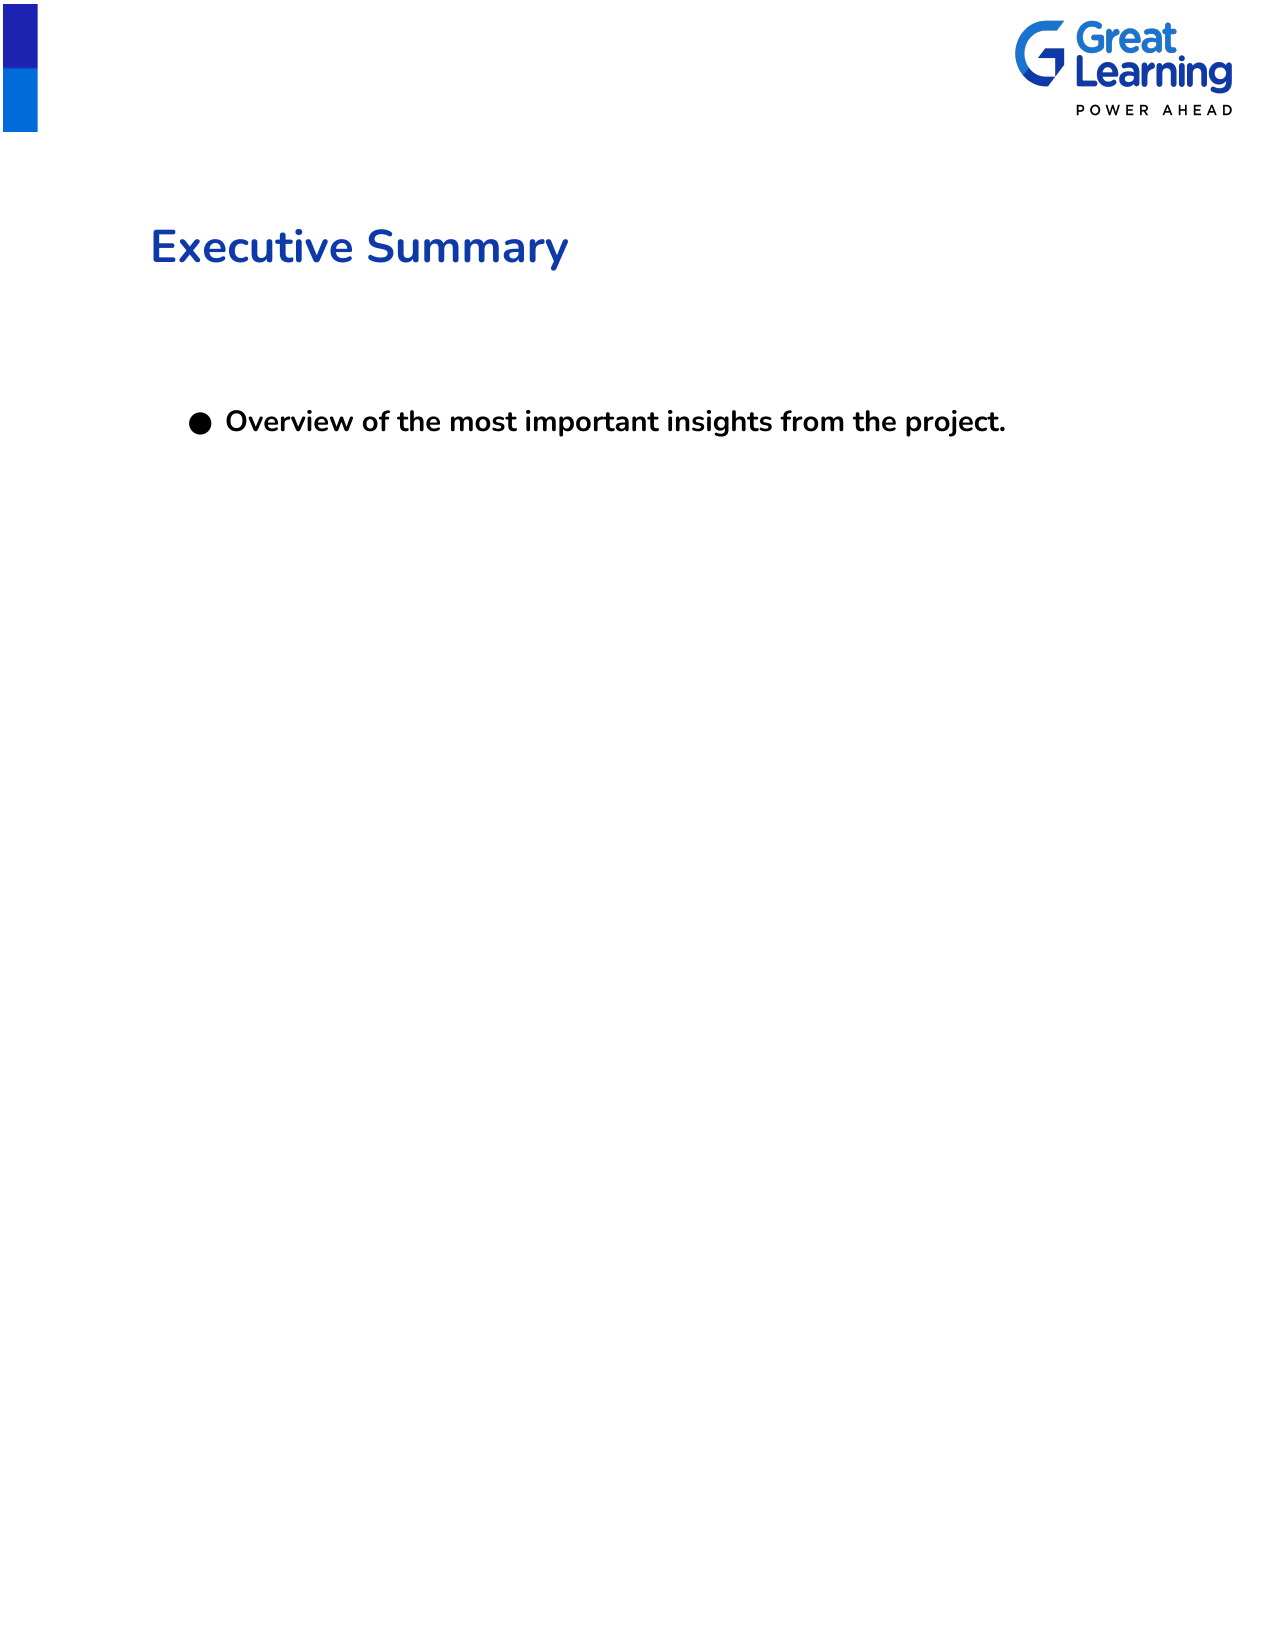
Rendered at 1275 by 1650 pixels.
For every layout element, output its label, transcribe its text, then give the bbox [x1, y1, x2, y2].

list Overview of the most important insights from the project. [187, 402, 1125, 442]
text Executive Summary [150, 217, 1125, 279]
picture [981, 5, 1266, 131]
picture [3, 4, 38, 132]
